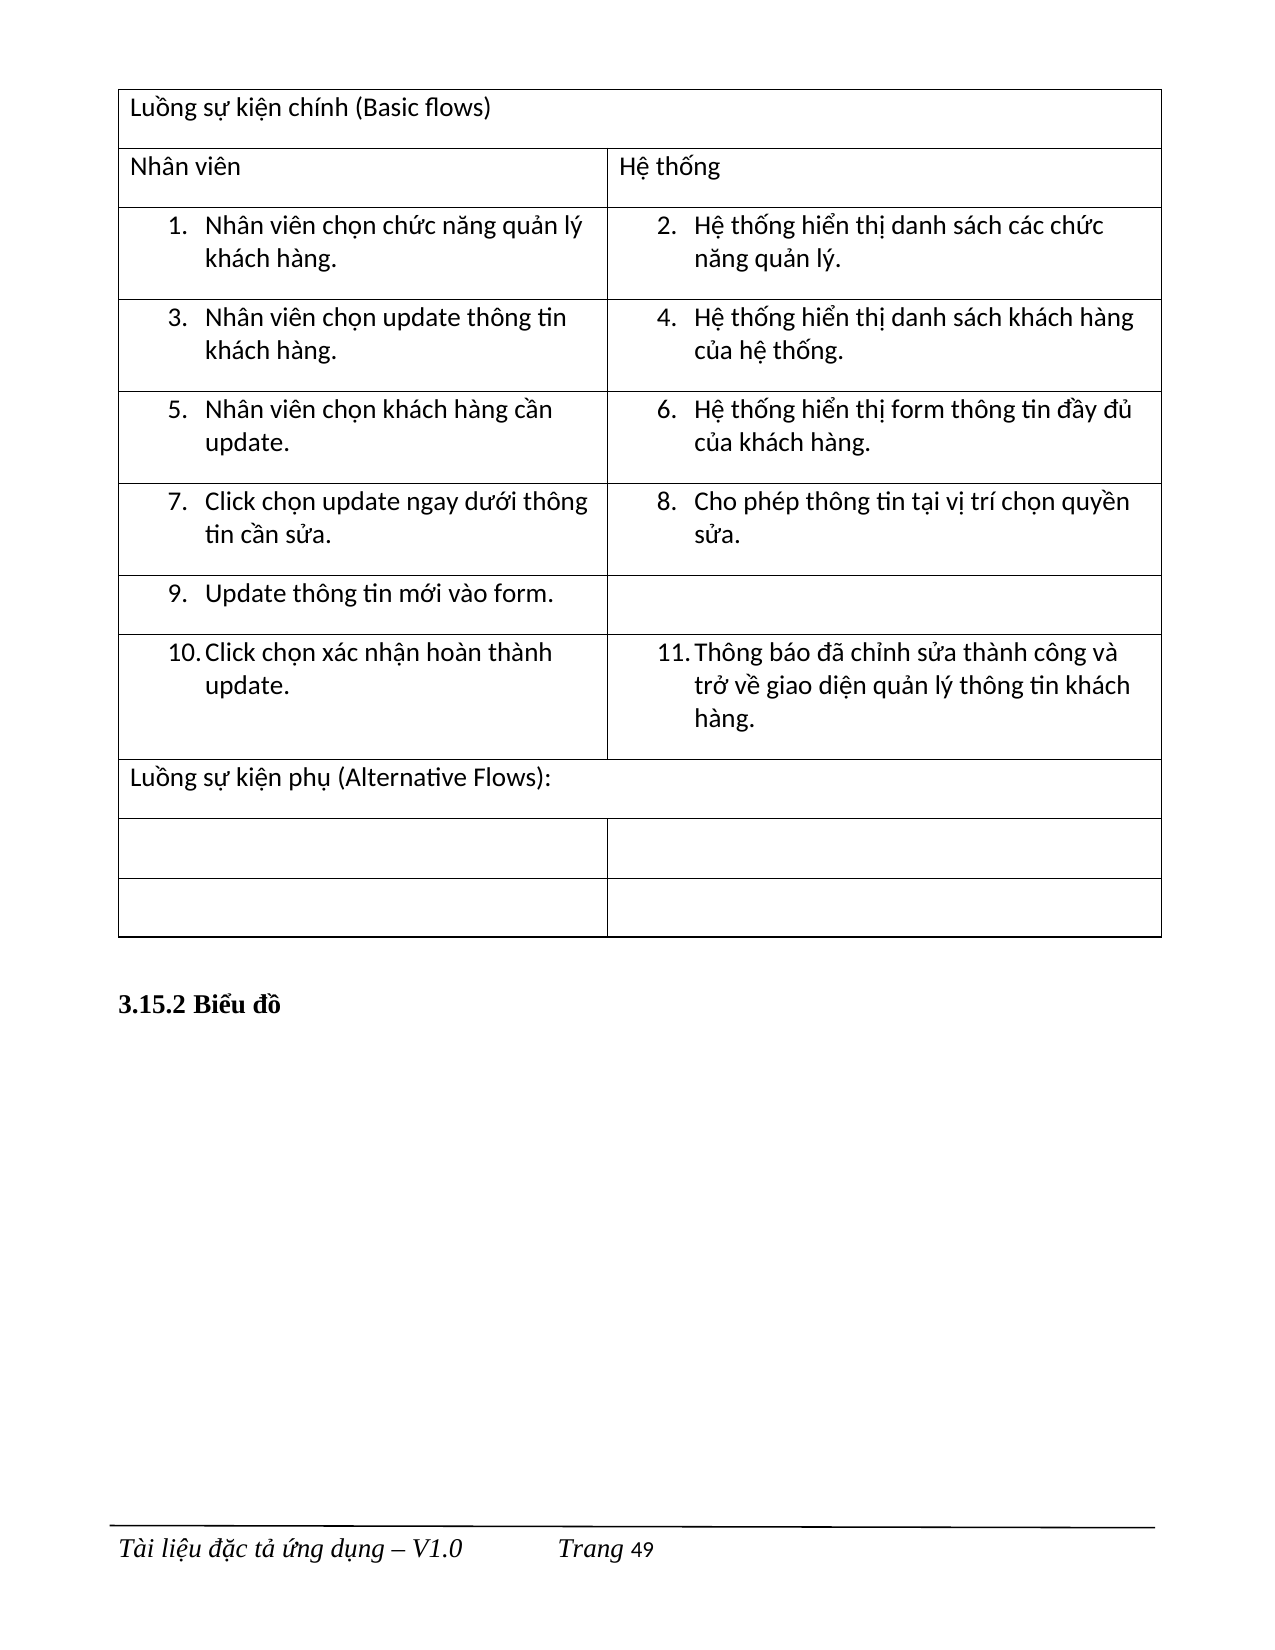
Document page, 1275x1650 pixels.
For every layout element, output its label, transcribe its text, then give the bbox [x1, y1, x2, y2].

table_cell Hệ thống hiển thị danh sách khách hàng của hệ thống. [608, 300, 1161, 391]
table_cell Click chọn update ngay dưới thông tin cần sửa. [119, 484, 607, 575]
table_cell [608, 576, 1161, 634]
table_cell Luồng sự kiện phụ (Alternative Flows): [119, 760, 1161, 818]
subtitle Biểu đồ [118, 988, 1186, 1019]
table_cell [119, 879, 607, 936]
table_cell Nhân viên chọn update thông tin khách hàng. [119, 300, 607, 391]
table_cell Nhân viên [119, 149, 607, 207]
table_cell Nhân viên chọn khách hàng cần update. [119, 392, 607, 483]
table_cell Nhân viên chọn chức năng quản lý khách hàng. [119, 208, 607, 299]
table_cell [608, 819, 1161, 877]
table_cell Luồng sự kiện chính (Basic flows) [119, 90, 1161, 148]
table_cell Update thông tin mới vào form. [119, 576, 607, 634]
table_cell Click chọn xác nhận hoàn thành update. [119, 635, 607, 759]
table_cell Cho phép thông tin tại vị trí chọn quyền sửa. [608, 484, 1161, 575]
table_cell Thông báo đã chỉnh sửa thành công và trở về giao diện quản lý thông tin khách hàng. [608, 635, 1161, 759]
table_cell Hệ thống [608, 149, 1161, 207]
table_cell [119, 819, 607, 877]
table_cell Hệ thống hiển thị danh sách các chức năng quản lý. [608, 208, 1161, 299]
table_cell Hệ thống hiển thị form thông tin đầy đủ của khách hàng. [608, 392, 1161, 483]
table_cell [608, 879, 1161, 936]
